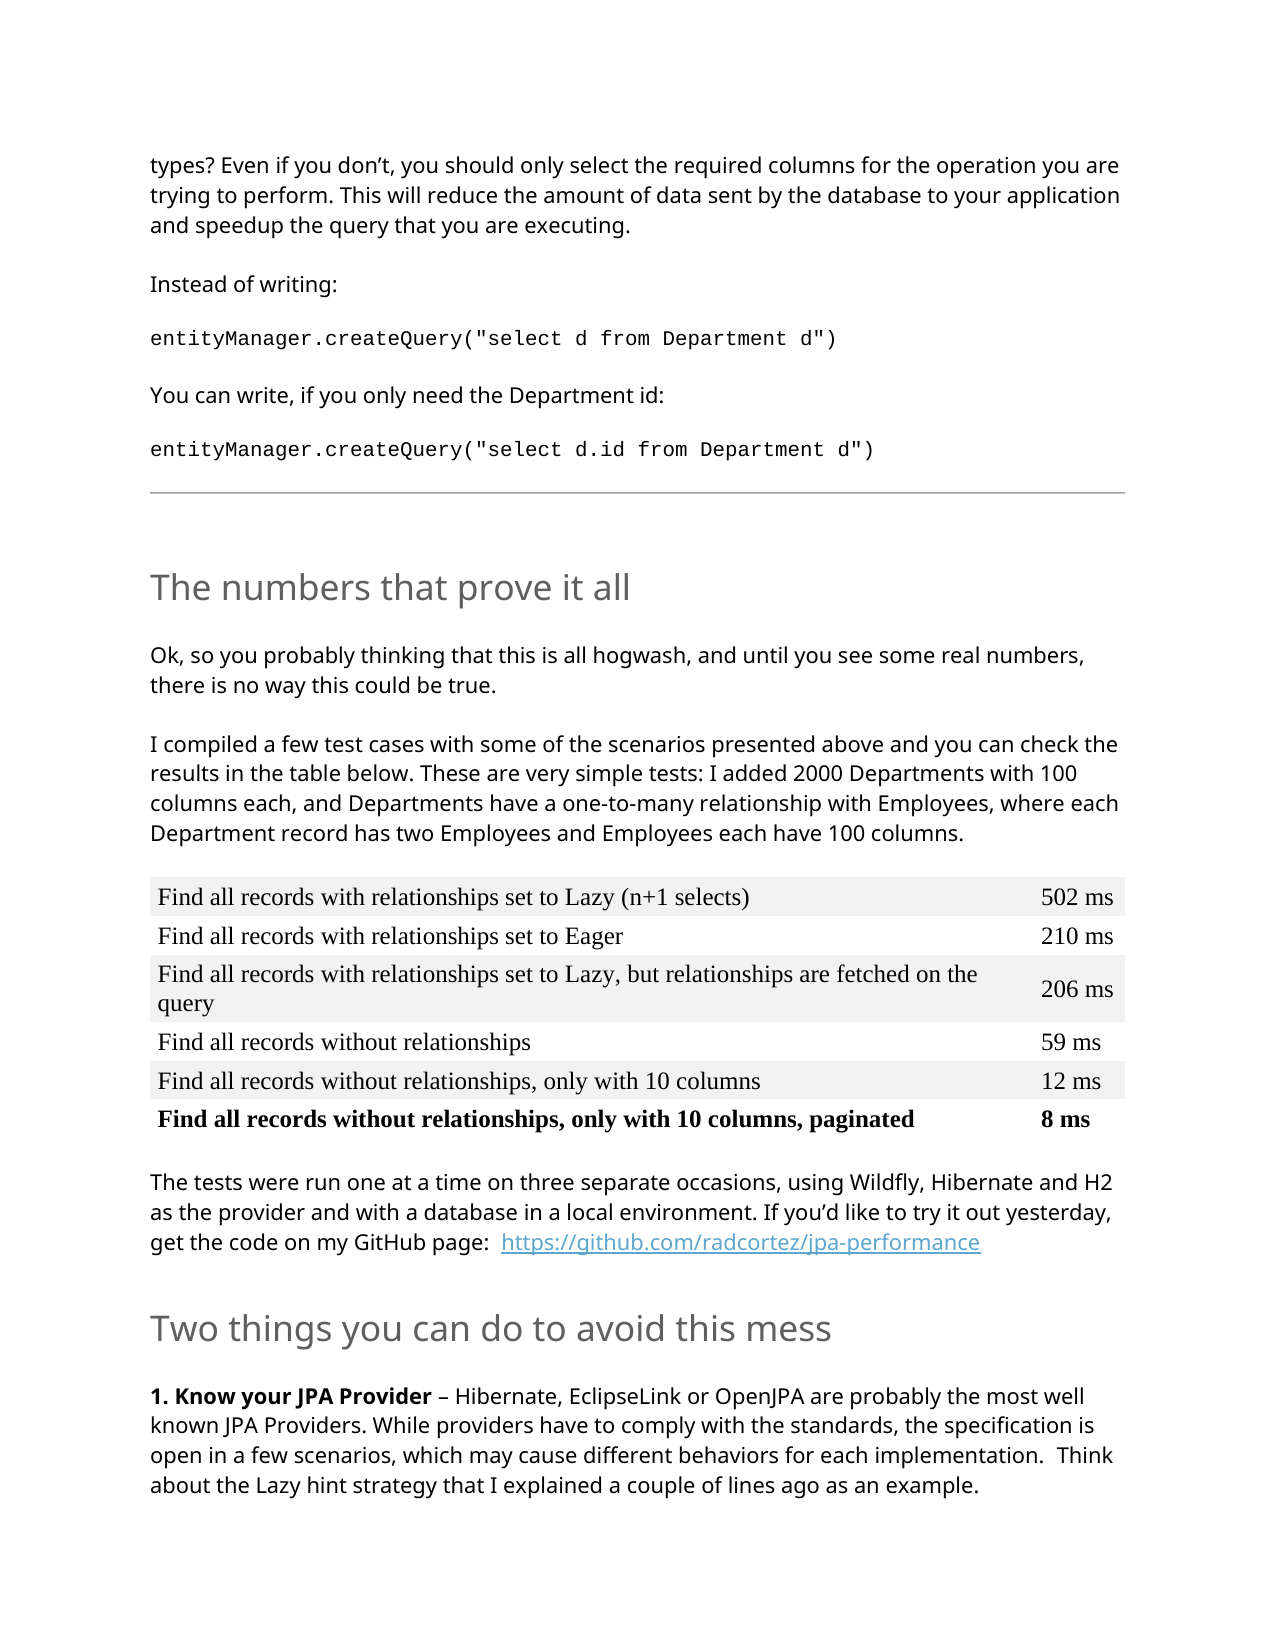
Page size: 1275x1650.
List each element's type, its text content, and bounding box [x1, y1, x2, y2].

table_cell 210 ms [1033, 916, 1125, 954]
text entityManager.createQuery("select d from Department d") [150, 327, 1125, 351]
table_cell Find all records with relationships set to Eager [150, 916, 1033, 954]
text Instead of writing: [150, 268, 1125, 298]
table_cell Find all records without relationships, only with 10 columns [150, 1061, 1033, 1099]
text The numbers that prove it all [150, 545, 1125, 611]
table_header 502 ms [1033, 877, 1125, 916]
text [150, 150, 1125, 239]
table_cell 206 ms [1033, 955, 1125, 1022]
text Two things you can do to avoid this mess [150, 1286, 1125, 1352]
table_header Find all records with relationships set to Lazy (n+1 selects) [150, 877, 1033, 916]
table_cell Find all records without relationships [150, 1022, 1033, 1061]
table_cell Find all records with relationships set to Lazy, but relationships are fetched on the query [150, 955, 1033, 1022]
text 1. Know your JPA Provider – Hibernate, EclipseLink or OpenJPA are probably the most well known JPA Providers. While providers have to comply with the standards, the specification is open in a few scenarios, which may cause different behaviors for each implementation. Think about the Lazy hint strategy that I explained a couple of lines ago as an example. [150, 1381, 1125, 1500]
text The tests were run one at a time on three separate occasions, using Wildfly, Hibernate and H2 as the provider and with a database in a local environment. If you’d like to try it out yesterday, get the code on my GitHub page: https://github.com/radcortez/jpa-performance [150, 1167, 1125, 1257]
text entityManager.createQuery("select d.id from Department d") [150, 439, 1125, 463]
table_cell 8 ms [1033, 1100, 1125, 1138]
text I compiled a few test cases with some of the scenarios presented above and you can check the results in the table below. These are very simple tests: I added 2000 Departments with 100 columns each, and Departments have a one-to-many relationship with Employees, where each Department record has two Employees and Employees each have 100 columns. [150, 729, 1125, 848]
table_cell 12 ms [1033, 1061, 1125, 1099]
table_cell 59 ms [1033, 1022, 1125, 1061]
table_cell Find all records without relationships, only with 10 columns, paginated [150, 1100, 1033, 1138]
text Ok, so you probably thinking that this is all hogwash, and until you see some real numbers, there is no way this could be true. [150, 640, 1125, 699]
text You can write, if you only need the Department id: [150, 380, 1125, 410]
